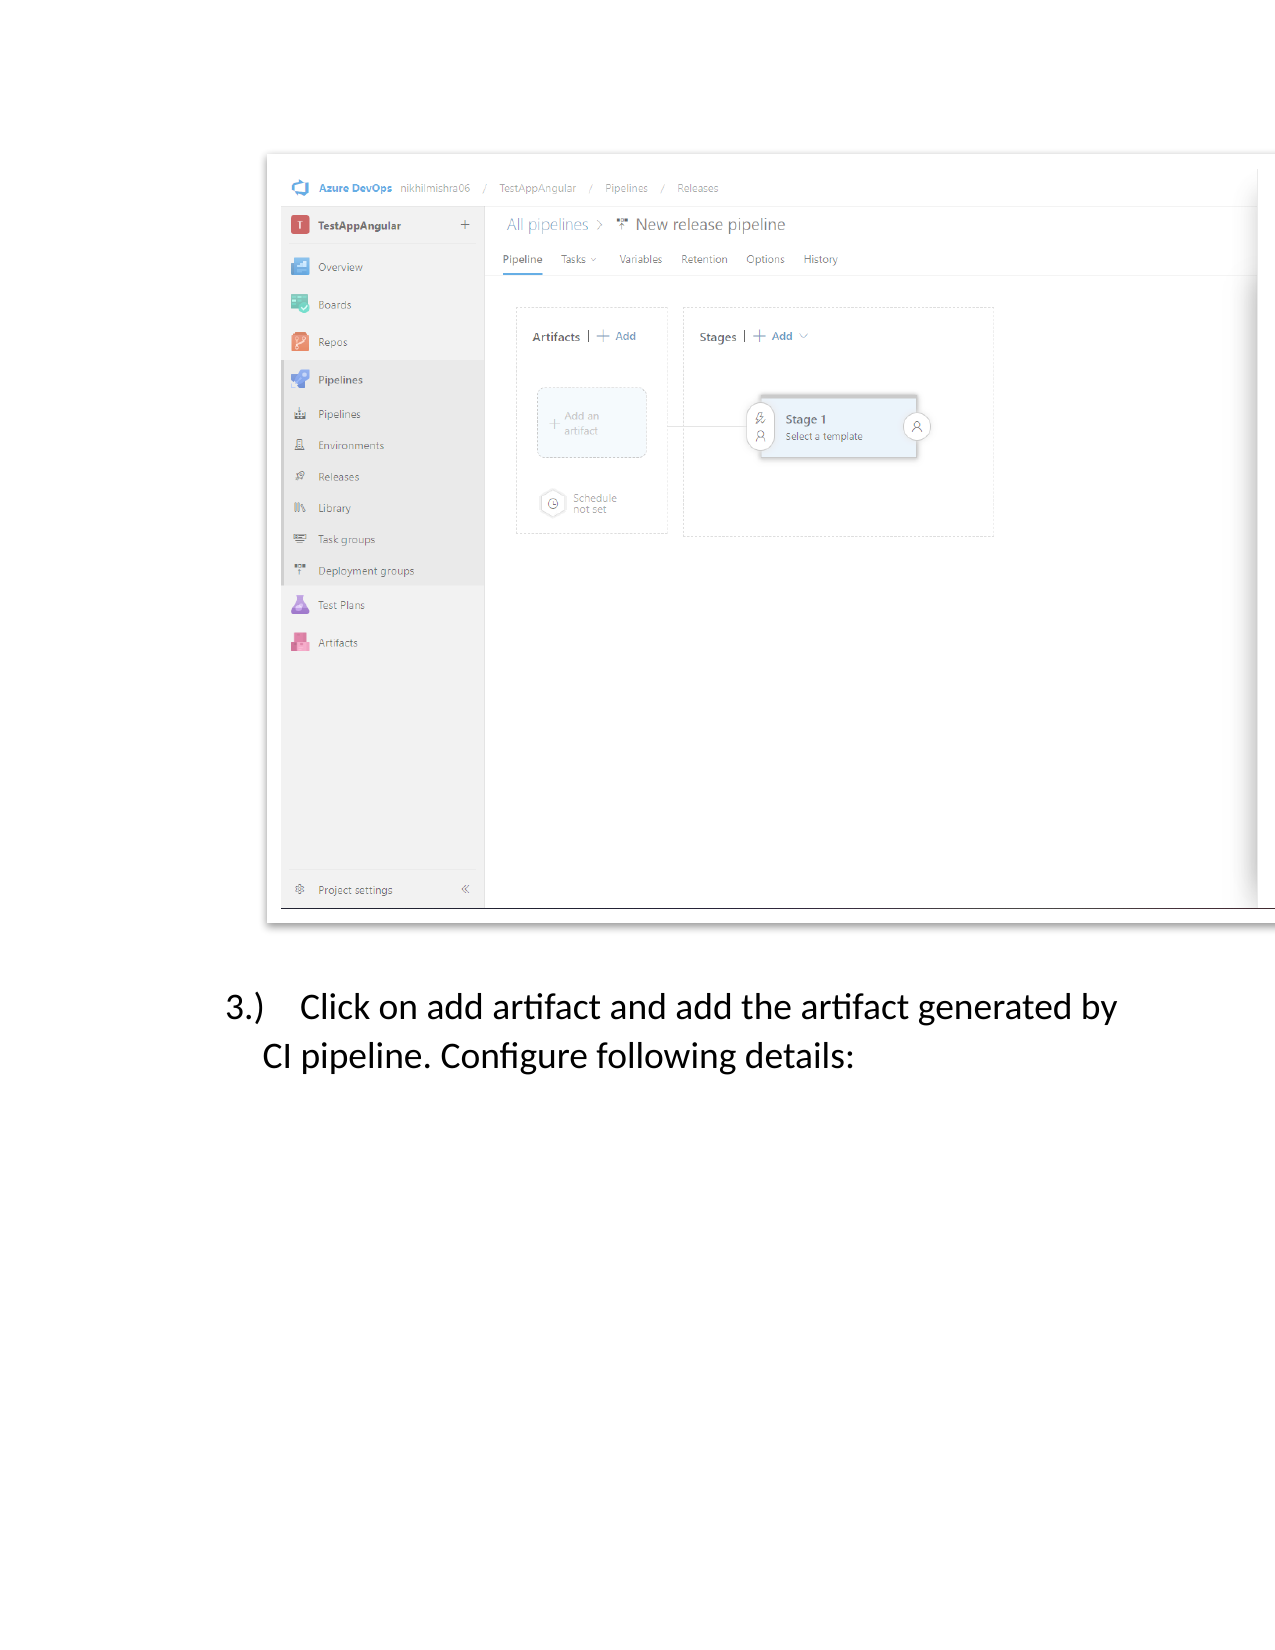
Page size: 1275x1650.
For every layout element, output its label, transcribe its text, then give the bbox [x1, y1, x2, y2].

picture [281, 169, 1275, 909]
list Click on add artifact and add the artifact generated by CI pipeline. Configure following details: [225, 983, 1125, 1078]
